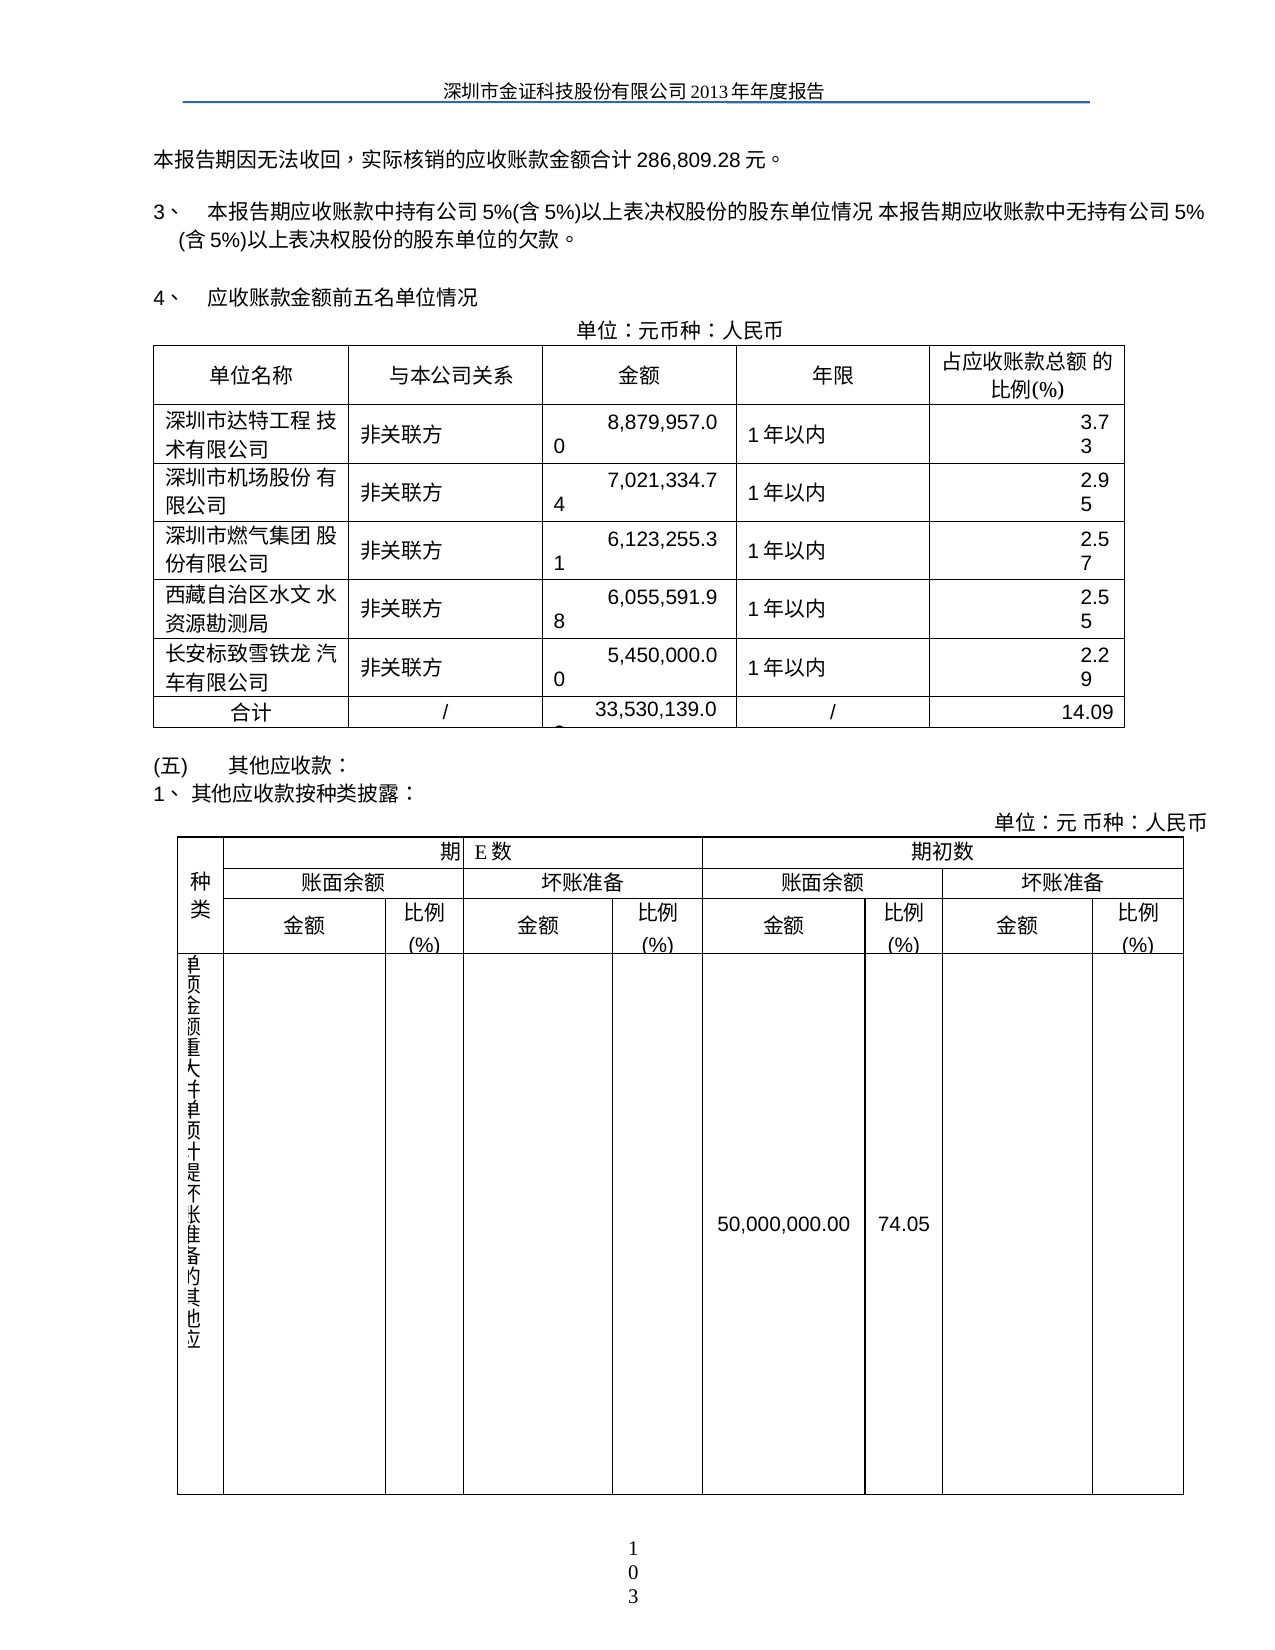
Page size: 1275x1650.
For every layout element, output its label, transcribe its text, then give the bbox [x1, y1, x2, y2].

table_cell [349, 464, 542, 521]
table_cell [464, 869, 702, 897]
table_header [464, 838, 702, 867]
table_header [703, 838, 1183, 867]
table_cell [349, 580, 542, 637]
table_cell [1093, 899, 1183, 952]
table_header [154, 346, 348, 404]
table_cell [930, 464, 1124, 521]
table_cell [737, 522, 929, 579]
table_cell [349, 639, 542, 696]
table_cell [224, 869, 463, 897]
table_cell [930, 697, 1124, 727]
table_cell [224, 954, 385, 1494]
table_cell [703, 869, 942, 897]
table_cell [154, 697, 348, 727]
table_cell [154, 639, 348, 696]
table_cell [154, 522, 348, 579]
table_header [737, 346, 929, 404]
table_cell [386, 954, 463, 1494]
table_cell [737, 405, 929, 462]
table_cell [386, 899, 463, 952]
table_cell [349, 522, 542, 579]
text 1、 其他应收款按种类披露： [153, 779, 1208, 808]
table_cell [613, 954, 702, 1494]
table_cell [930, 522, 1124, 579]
text 3、 本报告期应收账款中持有公司5%(含5%)以上表决权股份的股东单位情况 本报告期应收账款中无持有公司5%(含5%)以上表决权股份的股东单位的欠款。 [153, 196, 1208, 253]
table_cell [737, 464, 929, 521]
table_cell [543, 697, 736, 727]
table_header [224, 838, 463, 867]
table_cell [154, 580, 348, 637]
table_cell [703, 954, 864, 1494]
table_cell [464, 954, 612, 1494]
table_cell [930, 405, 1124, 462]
list 其他应收款： [153, 751, 1208, 779]
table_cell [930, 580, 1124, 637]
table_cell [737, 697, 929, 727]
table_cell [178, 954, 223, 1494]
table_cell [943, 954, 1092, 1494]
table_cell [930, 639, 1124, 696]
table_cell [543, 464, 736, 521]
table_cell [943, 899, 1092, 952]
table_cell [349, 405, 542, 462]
text 4、 应收账款金额前五名单位情况 [153, 283, 1208, 311]
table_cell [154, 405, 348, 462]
text 单位：元币种：人民币 [153, 316, 1208, 345]
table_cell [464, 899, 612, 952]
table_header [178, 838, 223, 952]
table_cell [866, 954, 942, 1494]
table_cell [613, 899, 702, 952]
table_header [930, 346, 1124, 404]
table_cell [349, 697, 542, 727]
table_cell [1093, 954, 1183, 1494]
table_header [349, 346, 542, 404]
text 单位：元 币种：人民币 [153, 808, 1208, 836]
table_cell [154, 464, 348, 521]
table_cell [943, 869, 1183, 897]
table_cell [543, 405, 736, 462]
text 本报告期因无法收回，实际核销的应收账款金额合计286,809.28元。 [153, 145, 1208, 173]
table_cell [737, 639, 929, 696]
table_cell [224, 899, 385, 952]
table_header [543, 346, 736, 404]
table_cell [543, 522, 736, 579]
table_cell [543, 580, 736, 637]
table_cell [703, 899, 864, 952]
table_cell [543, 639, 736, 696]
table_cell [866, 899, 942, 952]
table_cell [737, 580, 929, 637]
